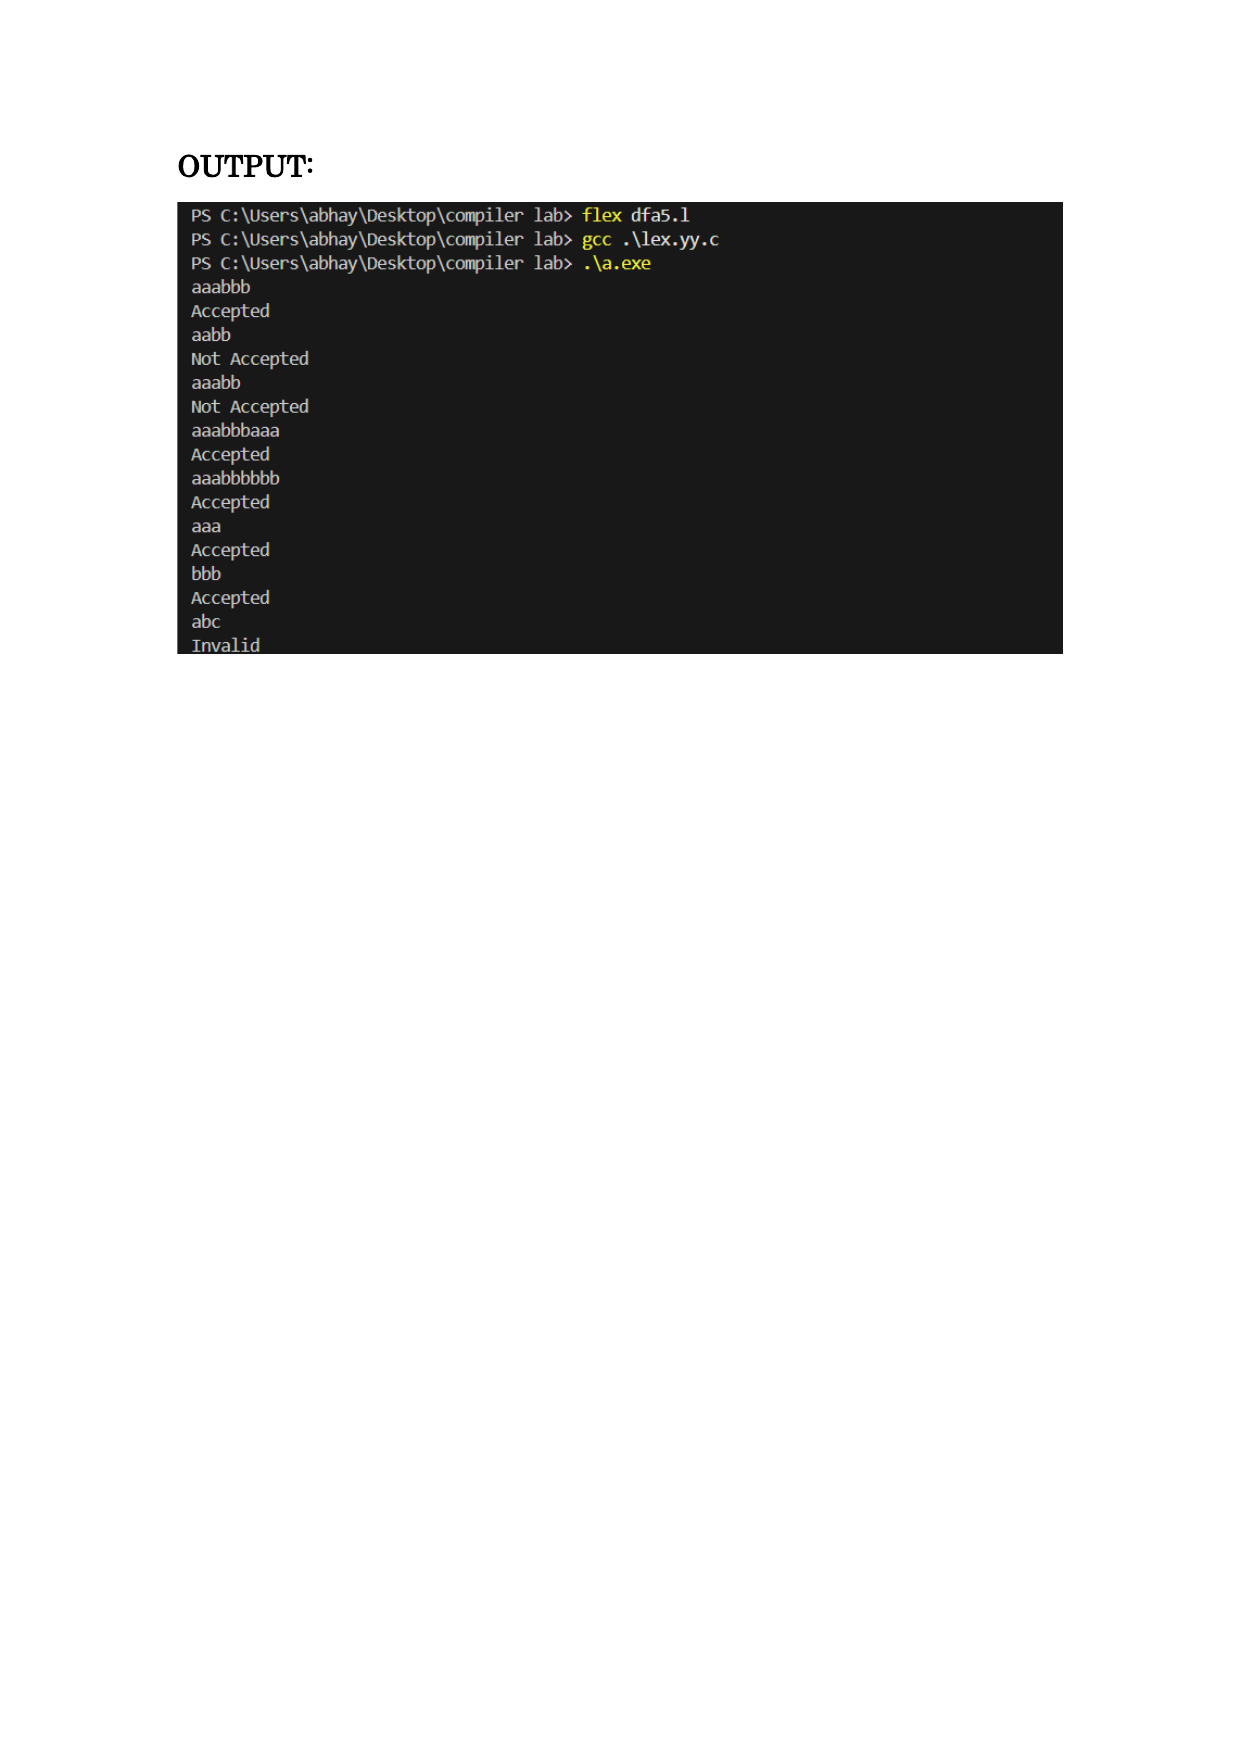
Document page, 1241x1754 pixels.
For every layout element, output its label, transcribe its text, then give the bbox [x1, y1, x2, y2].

picture [177, 202, 1063, 654]
text OUTPUT: [177, 148, 1063, 183]
